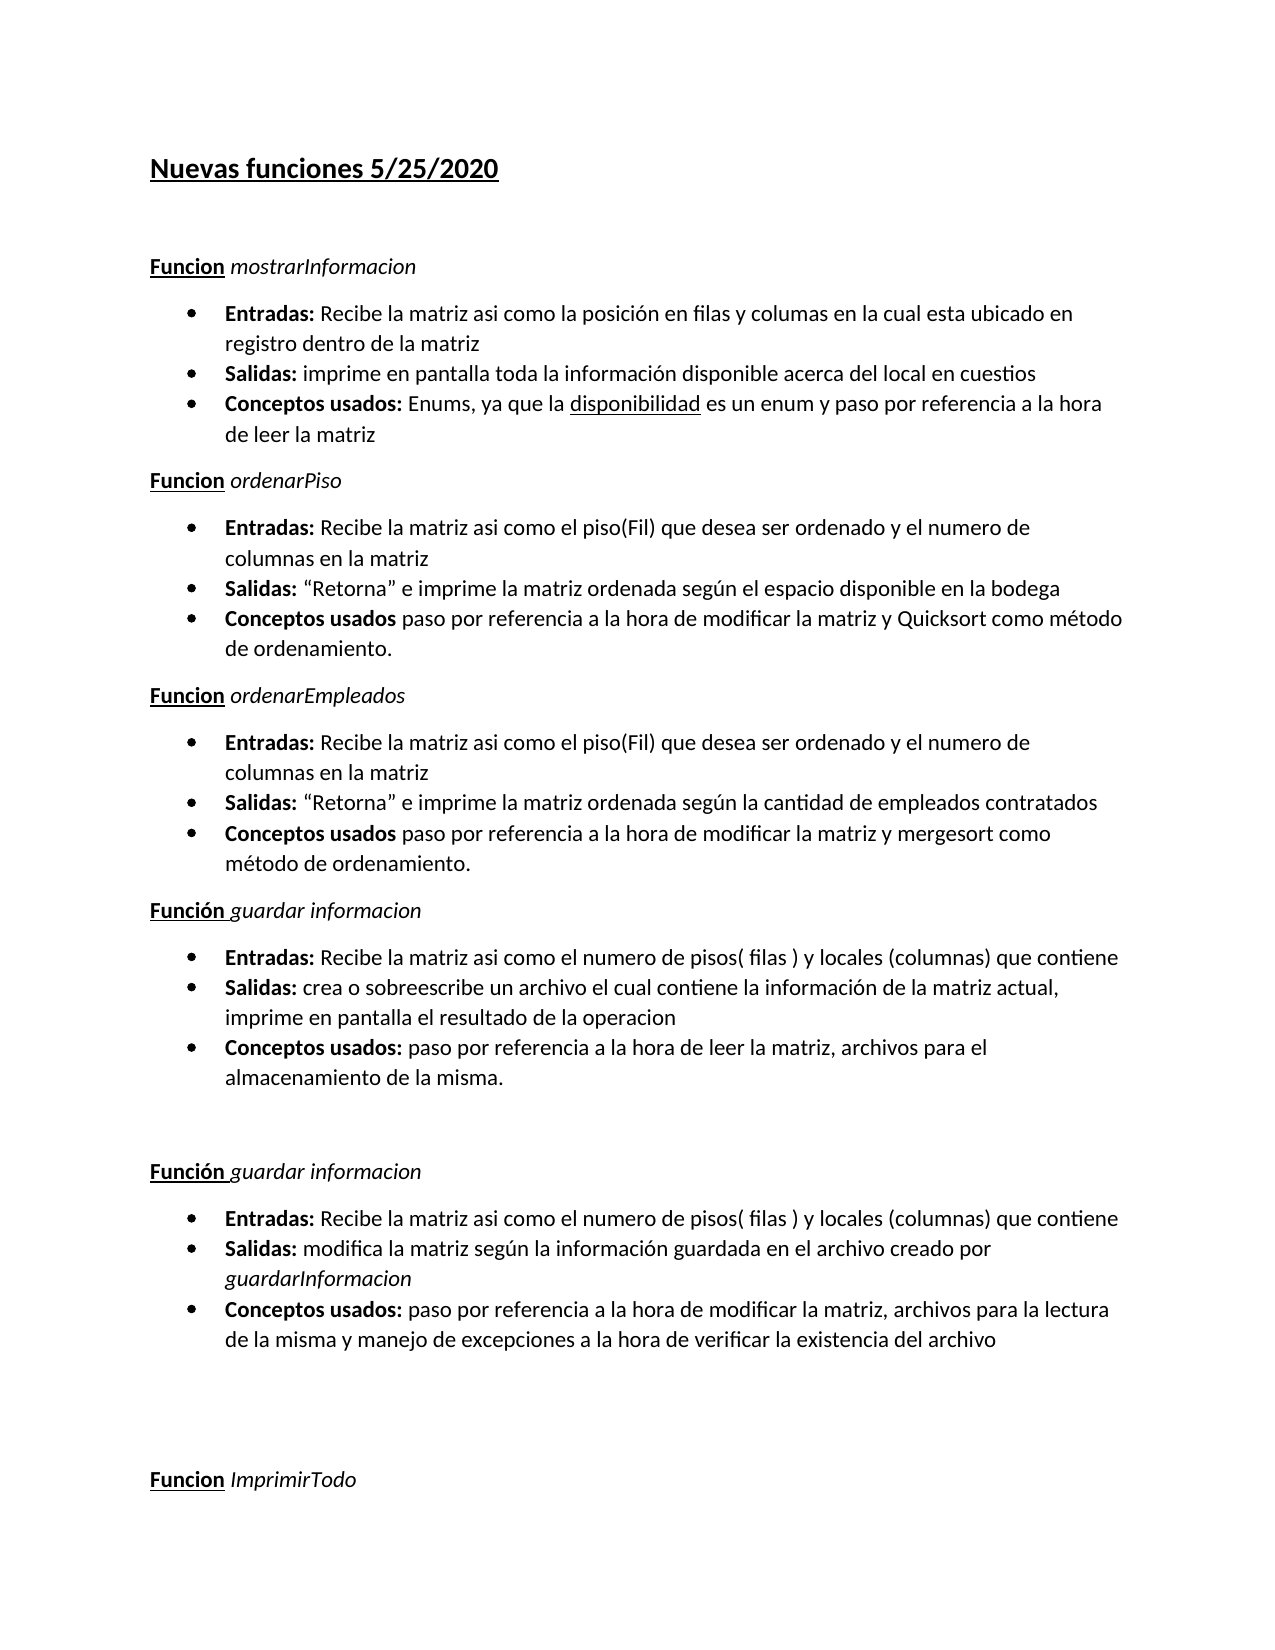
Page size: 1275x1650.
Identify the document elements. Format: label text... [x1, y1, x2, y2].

list Salidas: crea o sobreescribe un archivo el cual contiene la información de la matriz actual, imprime en pantalla el resultado de la operacion [187, 973, 1125, 1031]
list Salidas: “Retorna” e imprime la matriz ordenada según la cantidad de empleados contratados [187, 788, 1125, 816]
text Funcion ordenarEmpleados [150, 681, 1125, 709]
text Nuevas funciones 5/25/2020 [150, 150, 1125, 186]
list Conceptos usados: Enums, ya que la disponibilidad es un enum y paso por referencia a la hora de leer la matriz [187, 389, 1125, 448]
list Entradas: Recibe la matriz asi como la posición en filas y columas en la cual esta ubicado en registro dentro de la matriz [187, 299, 1125, 357]
list Salidas: modifica la matriz según la información guardada en el archivo creado por guardarInformacion [187, 1234, 1125, 1292]
list Entradas: Recibe la matriz asi como el piso(Fil) que desea ser ordenado y el numero de columnas en la matriz [187, 728, 1125, 786]
list Conceptos usados: paso por referencia a la hora de leer la matriz, archivos para el almacenamiento de la misma. [187, 1033, 1125, 1091]
list Salidas: imprime en pantalla toda la información disponible acerca del local en cuestios [187, 359, 1125, 387]
list Entradas: Recibe la matriz asi como el numero de pisos( filas ) y locales (columnas) que contiene [187, 1204, 1125, 1232]
list Entradas: Recibe la matriz asi como el numero de pisos( filas ) y locales (columnas) que contiene [187, 943, 1125, 971]
text Funcion ordenarPiso [150, 467, 1125, 494]
text Funcion mostrarInformacion [150, 252, 1125, 280]
list Entradas: Recibe la matriz asi como el piso(Fil) que desea ser ordenado y el numero de columnas en la matriz [187, 513, 1125, 572]
text Función guardar informacion [150, 896, 1125, 924]
list Conceptos usados paso por referencia a la hora de modificar la matriz y mergesort como método de ordenamiento. [187, 819, 1125, 877]
text Funcion ImprimirTodo [150, 1466, 1125, 1493]
list Salidas: “Retorna” e imprime la matriz ordenada según el espacio disponible en la bodega [187, 574, 1125, 602]
list Conceptos usados: paso por referencia a la hora de modificar la matriz, archivos para la lectura de la misma y manejo de excepciones a la hora de verificar la existencia del archivo [187, 1295, 1125, 1353]
text Función guardar informacion [150, 1157, 1125, 1185]
list Conceptos usados paso por referencia a la hora de modificar la matriz y Quicksort como método de ordenamiento. [187, 604, 1125, 662]
